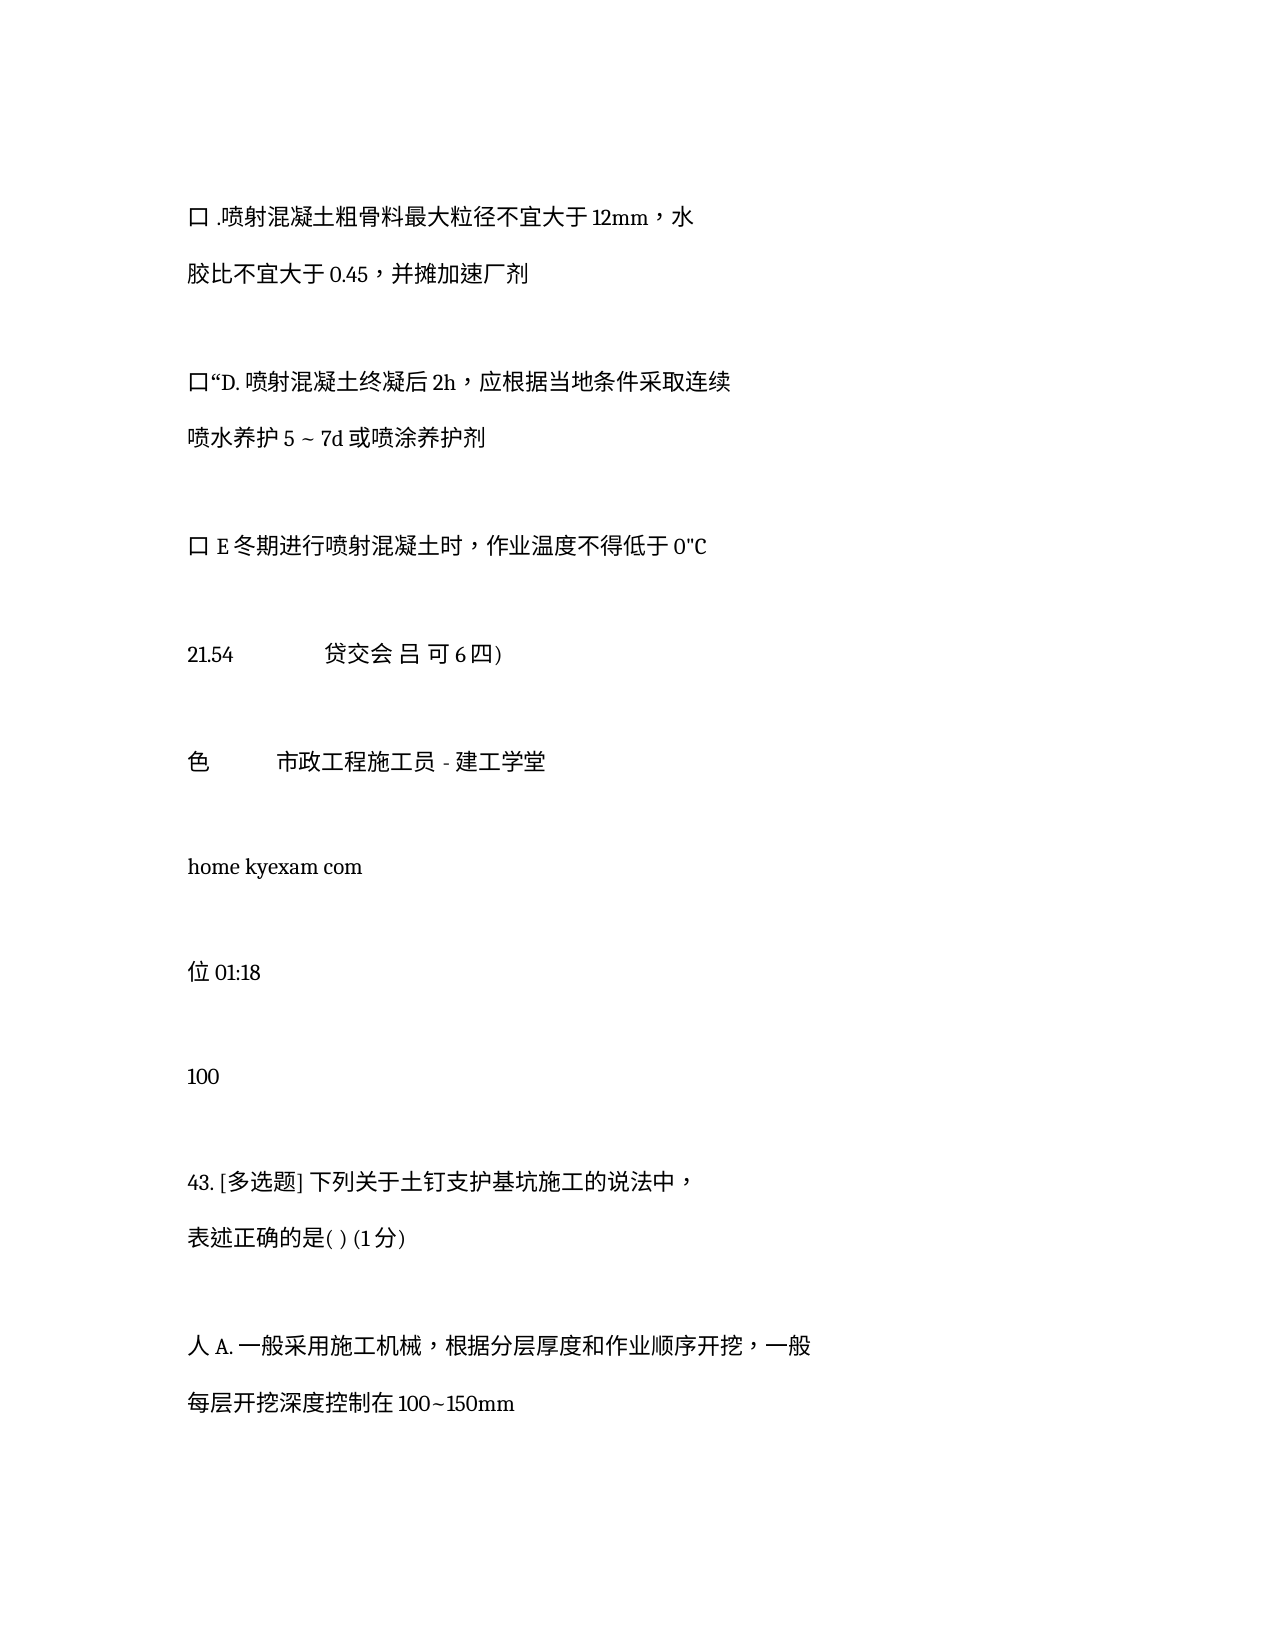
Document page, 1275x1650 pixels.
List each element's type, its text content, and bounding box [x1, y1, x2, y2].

text 43. [多选题] 下列关于土钉支护基坑施工的说法中， [187, 1166, 1087, 1197]
text 口 .喷射混凝土粗骨料最大粒径不宜大于12mm，水 [187, 201, 1087, 232]
text 100 [187, 1063, 1087, 1090]
text 胶比不宜大于0.45，并摊加速厂剂 [187, 258, 1087, 289]
text 口 E 冬期进行喷射混凝土时，作业温度不得低于0"C [187, 530, 1087, 561]
text 位01:18 [187, 956, 1087, 987]
text home kyexam com [187, 854, 1087, 880]
text 人A. 一般采用施工机械，根据分层厚度和作业顺序开挖，一般 [187, 1330, 1087, 1361]
text 口“D. 喷射混凝土终凝后2h，应根据当地条件采取连续 [187, 366, 1087, 397]
text 喷水养护5 ~ 7d或喷涂养护剂 [187, 422, 1087, 454]
text 表述正确的是( ) (1分) [187, 1222, 1087, 1254]
text 21.54 贷交会 吕 可6四) [187, 638, 1087, 669]
text 每层开挖深度控制在100~150mm [187, 1387, 1087, 1418]
text 色 市政工程施工员 - 建工学堂 [187, 746, 1087, 777]
